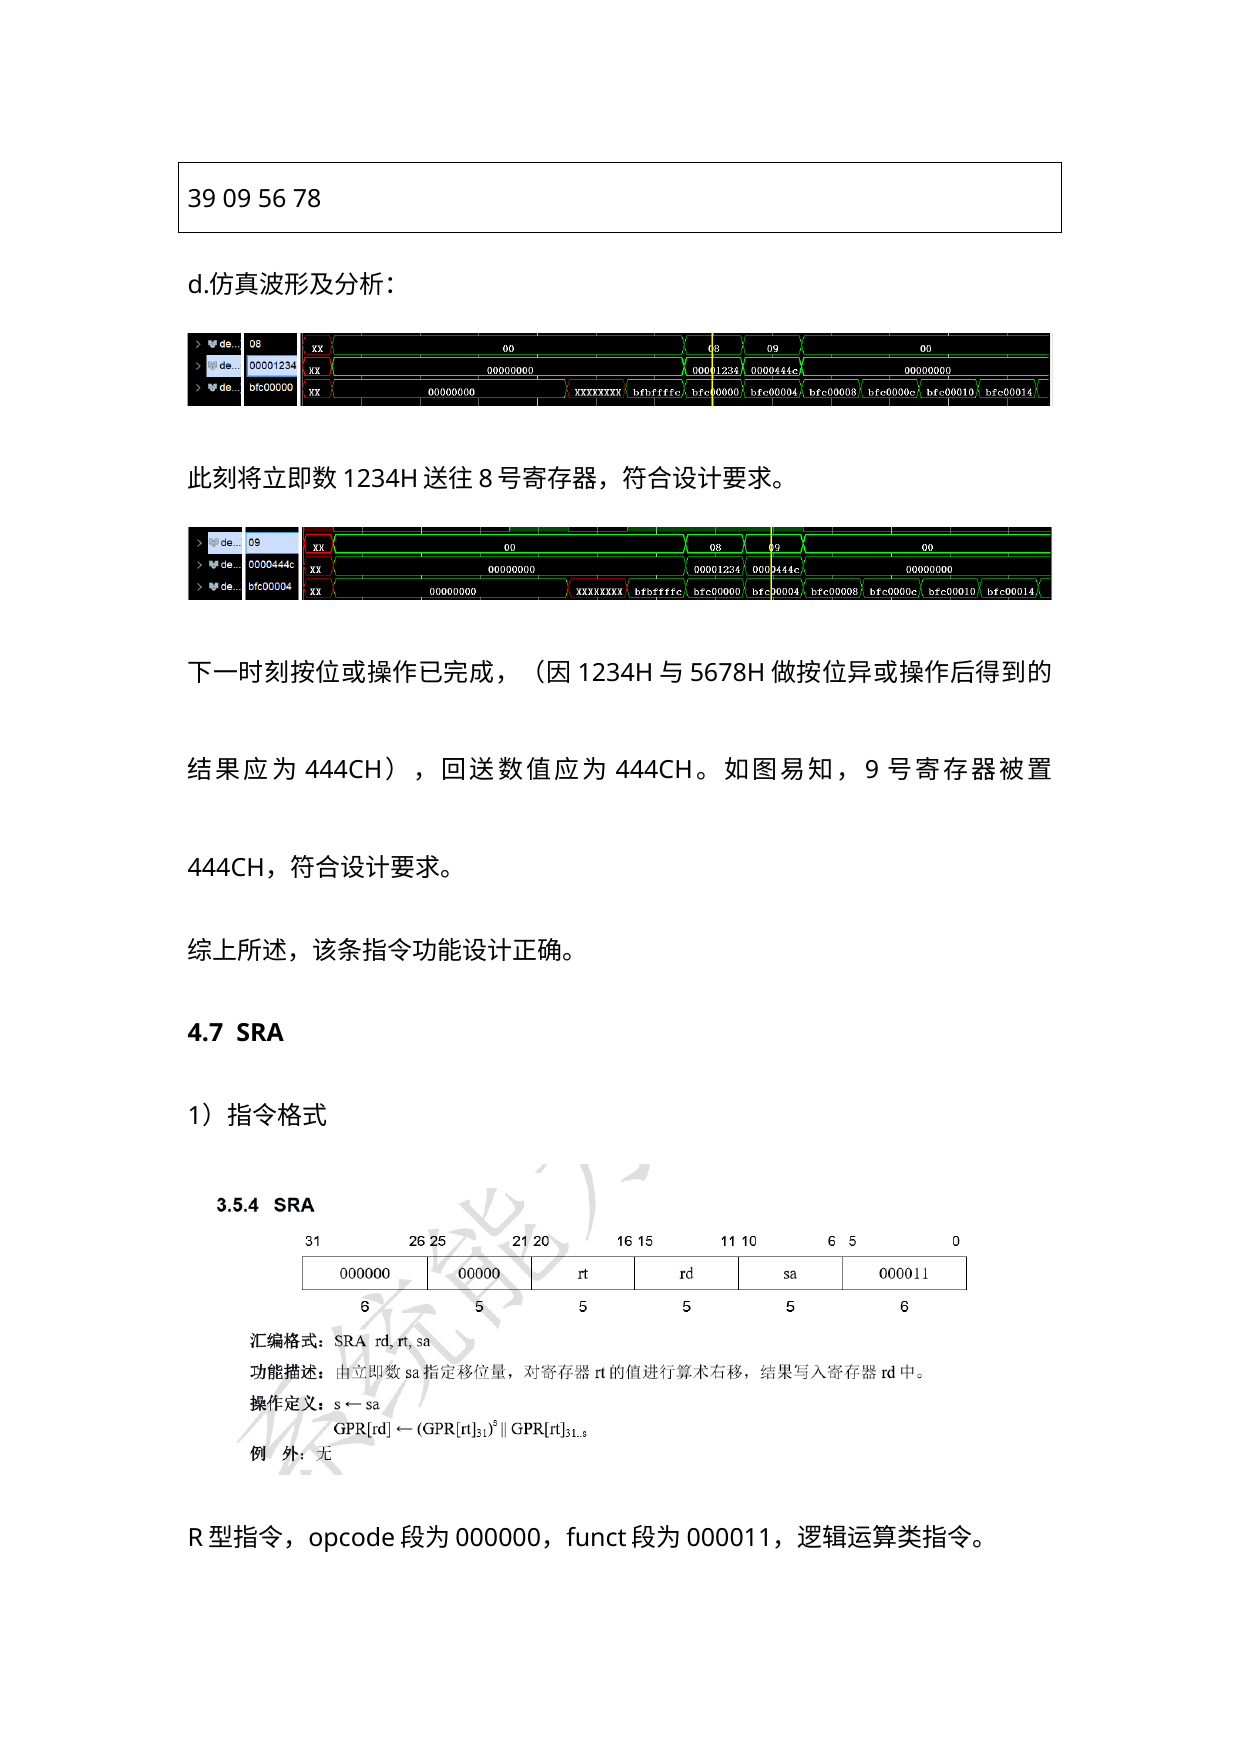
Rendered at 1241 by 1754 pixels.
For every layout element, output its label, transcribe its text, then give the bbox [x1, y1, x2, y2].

text R型指令，opcode段为000000，funct段为000011，逻辑运算类指令。 [187, 1503, 1053, 1568]
text 综上所述，该条指令功能设计正确。 [187, 916, 1053, 981]
text 1）指令格式 [187, 1081, 1053, 1146]
text 4.7 SRA [187, 999, 1053, 1064]
text 此刻将立即数1234H送往8号寄存器，符合设计要求。 [187, 444, 1053, 509]
text 下一时刻按位或操作已完成，（因1234H与5678H做按位异或操作后得到的结果应为444CH），回送数值应为444CH。如图易知，9号寄存器被置444CH，符合设计要求。 [187, 638, 1053, 898]
picture [187, 1164, 1053, 1475]
picture [187, 527, 1053, 600]
text 39 09 56 78 [179, 163, 1061, 232]
picture [187, 333, 1053, 406]
text d.仿真波形及分析： [187, 250, 1053, 315]
